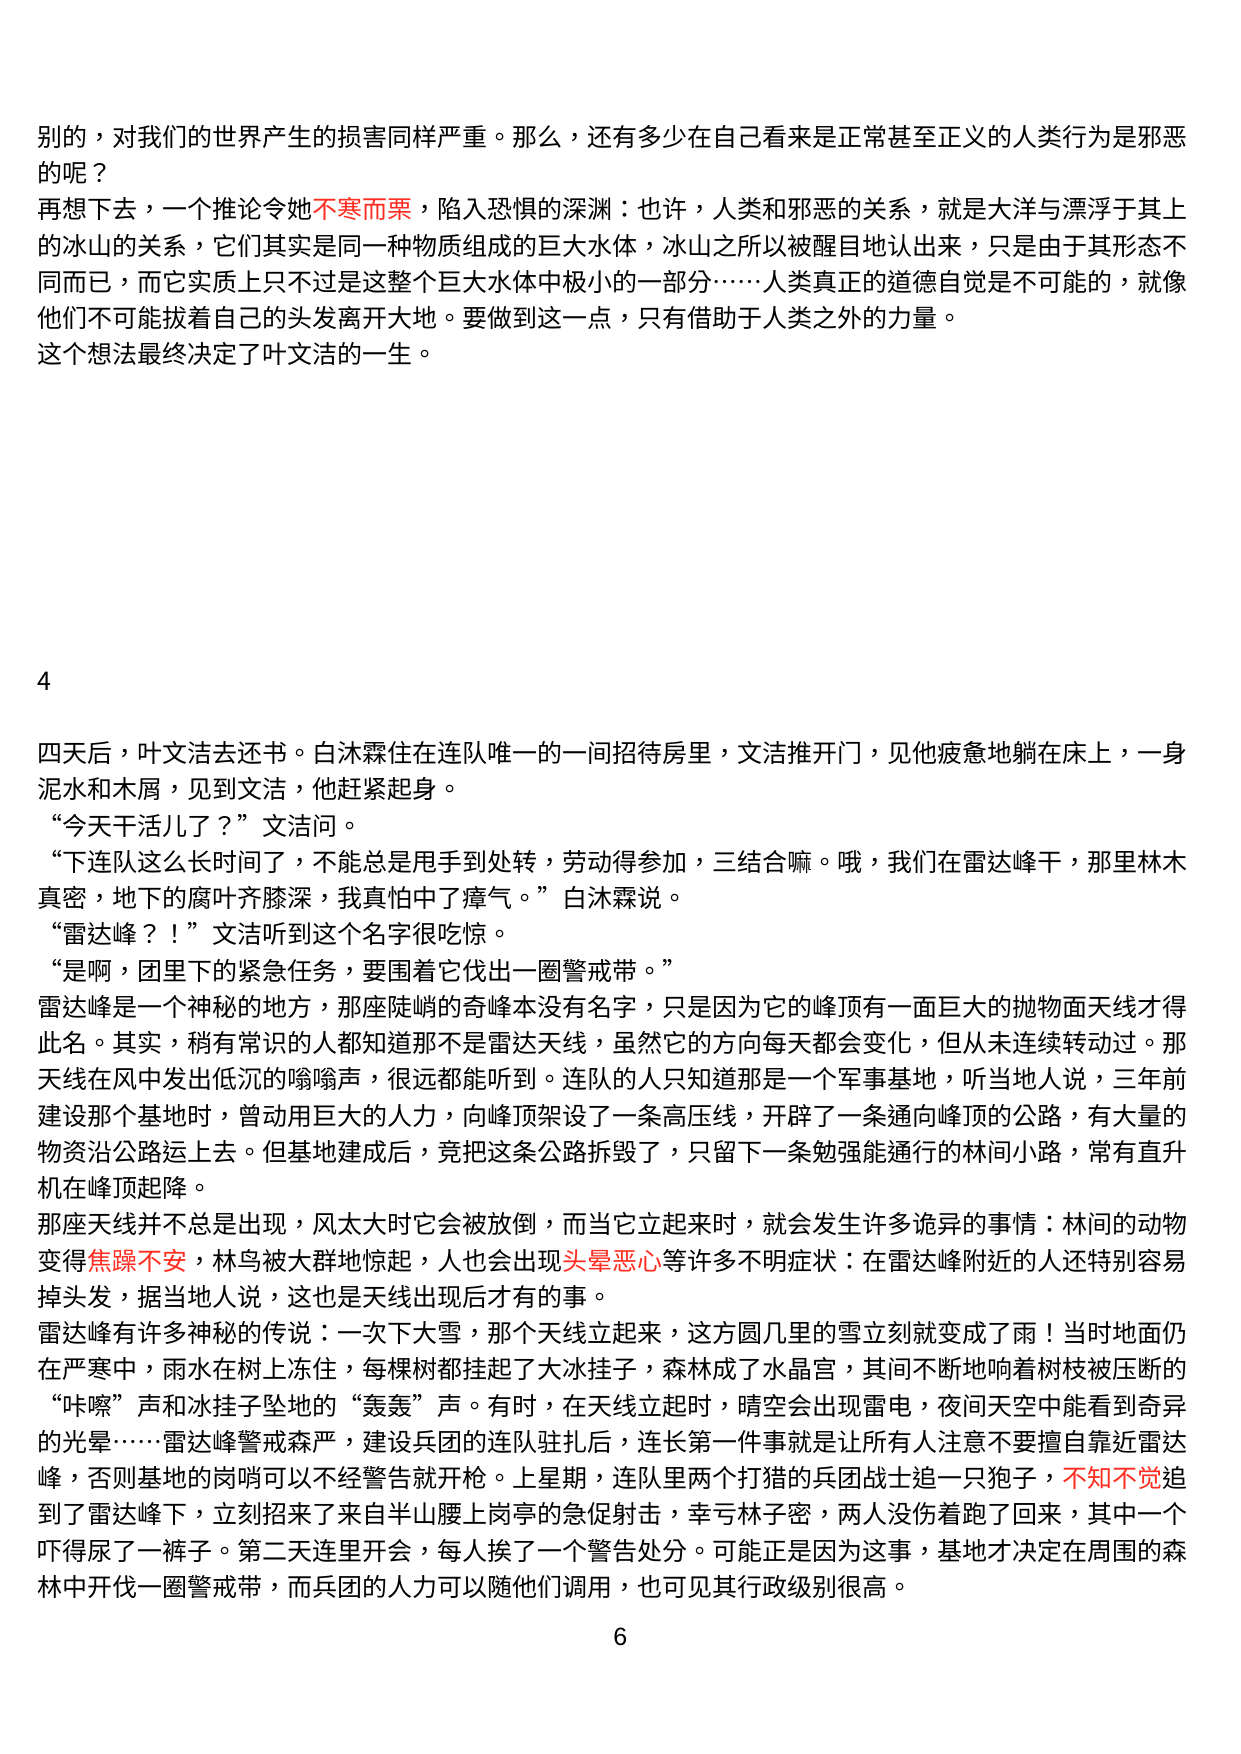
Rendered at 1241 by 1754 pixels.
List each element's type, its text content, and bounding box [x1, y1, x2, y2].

text 4 [37, 661, 1203, 697]
text “雷达峰？！”文洁听到这个名字很吃惊。 [37, 915, 1203, 951]
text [37, 117, 1203, 190]
text 那座天线并不总是出现，风太大时它会被放倒，而当它立起来时，就会发生许多诡异的事情：林间的动物变得焦躁不安，林鸟被大群地惊起，人也会出现头晕恶心等许多不明症状：在雷达峰附近的人还特别容易掉头发，据当地人说，这也是天线出现后才有的事。 [37, 1205, 1203, 1314]
text “下连队这么长时间了，不能总是甩手到处转，劳动得参加，三结合嘛。哦，我们在雷达峰干，那里林木真密，地下的腐叶齐膝深，我真怕中了瘴气。”白沐霖说。 [37, 842, 1203, 915]
text 雷达峰有许多神秘的传说：一次下大雪，那个天线立起来，这方圆几里的雪立刻就变成了雨！当时地面仍在严寒中，雨水在树上冻住，每棵树都挂起了大冰挂子，森林成了水晶宫，其间不断地响着树枝被压断的“咔嚓”声和冰挂子坠地的“轰轰”声。有时，在天线立起时，晴空会出现雷电，夜间天空中能看到奇异的光晕……雷达峰警戒森严，建设兵团的连队驻扎后，连长第一件事就是让所有人注意不要擅自靠近雷达峰，否则基地的岗哨可以不经警告就开枪。上星期，连队里两个打猎的兵团战士追一只狍子，不知不觉追到了雷达峰下，立刻招来了来自半山腰上岗亭的急促射击，幸亏林子密，两人没伤着跑了回来，其中一个吓得尿了一裤子。第二天连里开会，每人挨了一个警告处分。可能正是因为这事，基地才决定在周围的森林中开伐一圈警戒带，而兵团的人力可以随他们调用，也可见其行政级别很高。 [37, 1314, 1203, 1604]
text “是啊，团里下的紧急任务，要围着它伐出一圈警戒带。” [37, 951, 1203, 987]
text 这个想法最终决定了叶文洁的一生。 [37, 335, 1203, 371]
text 四天后，叶文洁去还书。白沐霖住在连队唯一的一间招待房里，文洁推开门，见他疲惫地躺在床上，一身泥水和木屑，见到文洁，他赶紧起身。 [37, 734, 1203, 806]
text “今天干活儿了？”文洁问。 [37, 806, 1203, 842]
text 雷达峰是一个神秘的地方，那座陡峭的奇峰本没有名字，只是因为它的峰顶有一面巨大的抛物面天线才得此名。其实，稍有常识的人都知道那不是雷达天线，虽然它的方向每天都会变化，但从未连续转动过。那天线在风中发出低沉的嗡嗡声，很远都能听到。连队的人只知道那是一个军事基地，听当地人说，三年前建设那个基地时，曾动用巨大的人力，向峰顶架设了一条高压线，开辟了一条通向峰顶的公路，有大量的物资沿公路运上去。但基地建成后，竞把这条公路拆毁了，只留下一条勉强能通行的林间小路，常有直升机在峰顶起降。 [37, 987, 1203, 1205]
text 再想下去，一个推论令她不寒而栗，陷入恐惧的深渊：也许，人类和邪恶的关系，就是大洋与漂浮于其上的冰山的关系，它们其实是同一种物质组成的巨大水体，冰山之所以被醒目地认出来，只是由于其形态不同而已，而它实质上只不过是这整个巨大水体中极小的一部分……人类真正的道德自觉是不可能的，就像他们不可能拔着自己的头发离开大地。要做到这一点，只有借助于人类之外的力量。 [37, 190, 1203, 335]
